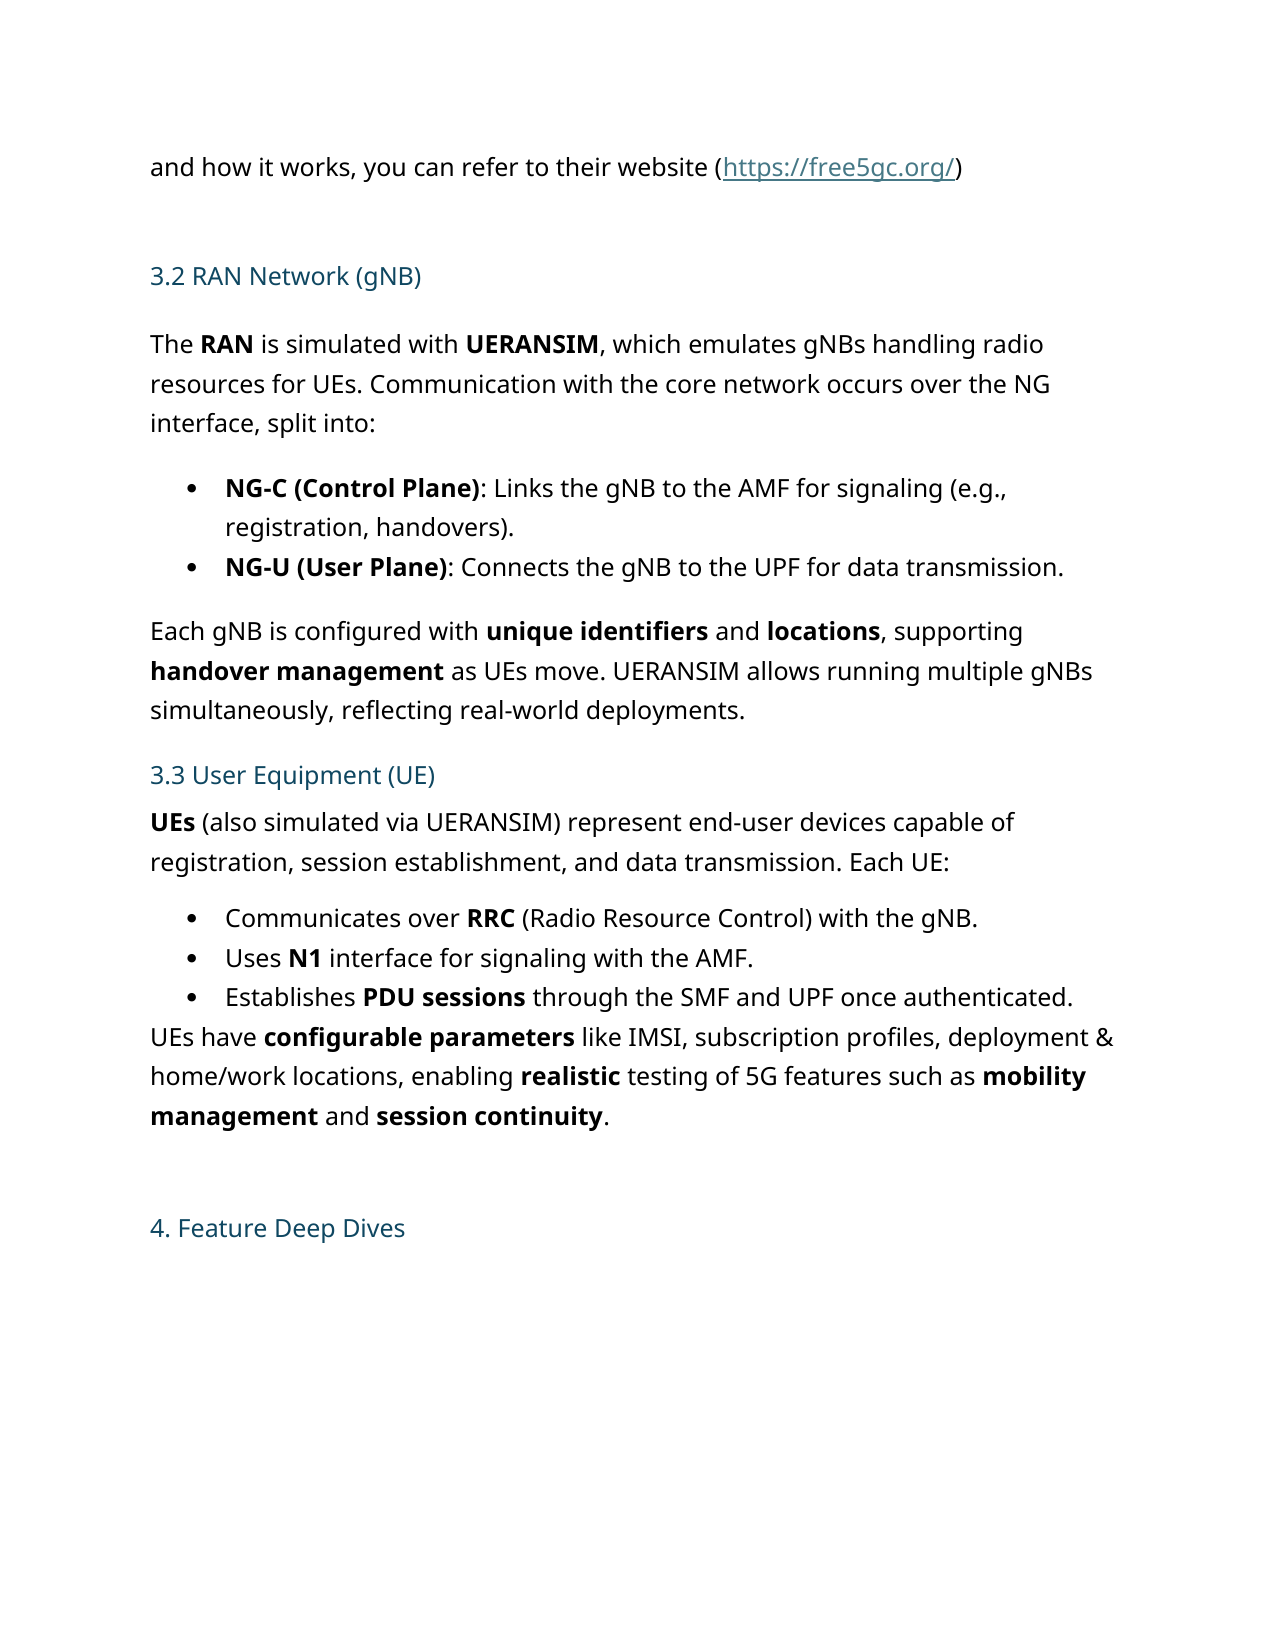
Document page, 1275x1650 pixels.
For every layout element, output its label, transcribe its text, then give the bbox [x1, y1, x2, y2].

list Communicates over RRC (Radio Resource Control) with the gNB. [187, 901, 1125, 935]
text UEs (also simulated via UERANSIM) represent end-user devices capable of registration, session establishment, and data transmission. Each UE: [150, 805, 1125, 879]
text UEs have configurable parameters like IMSI, subscription profiles, deployment & home/work locations, enabling realistic testing of 5G features such as mobility management and session continuity. [150, 1019, 1125, 1132]
text The RAN is simulated with UERANSIM, which emulates gNBs handling radio resources for UEs. Communication with the core network occurs over the NG interface, split into: [150, 327, 1125, 440]
subtitle 3.3 User Equipment (UE) [150, 757, 1125, 791]
text Each gNB is configured with unique identifiers and locations, supporting handover management as UEs move. UERANSIM allows running multiple gNBs simultaneously, reflecting real-world deployments. [150, 614, 1125, 727]
list NG-C (Control Plane): Links the gNB to the AMF for signaling (e.g., registration, handovers). [187, 470, 1125, 544]
subtitle 4. Feature Deep Dives [150, 1210, 1125, 1244]
list NG-U (User Plane): Connects the gNB to the UPF for data transmission. [187, 549, 1125, 583]
list Uses N1 interface for signaling with the AMF. [187, 940, 1125, 974]
list Establishes PDU sessions through the SMF and UPF once authenticated. [187, 980, 1125, 1014]
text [150, 150, 1125, 223]
subtitle 3.2 RAN Network (gNB) [150, 258, 1125, 292]
